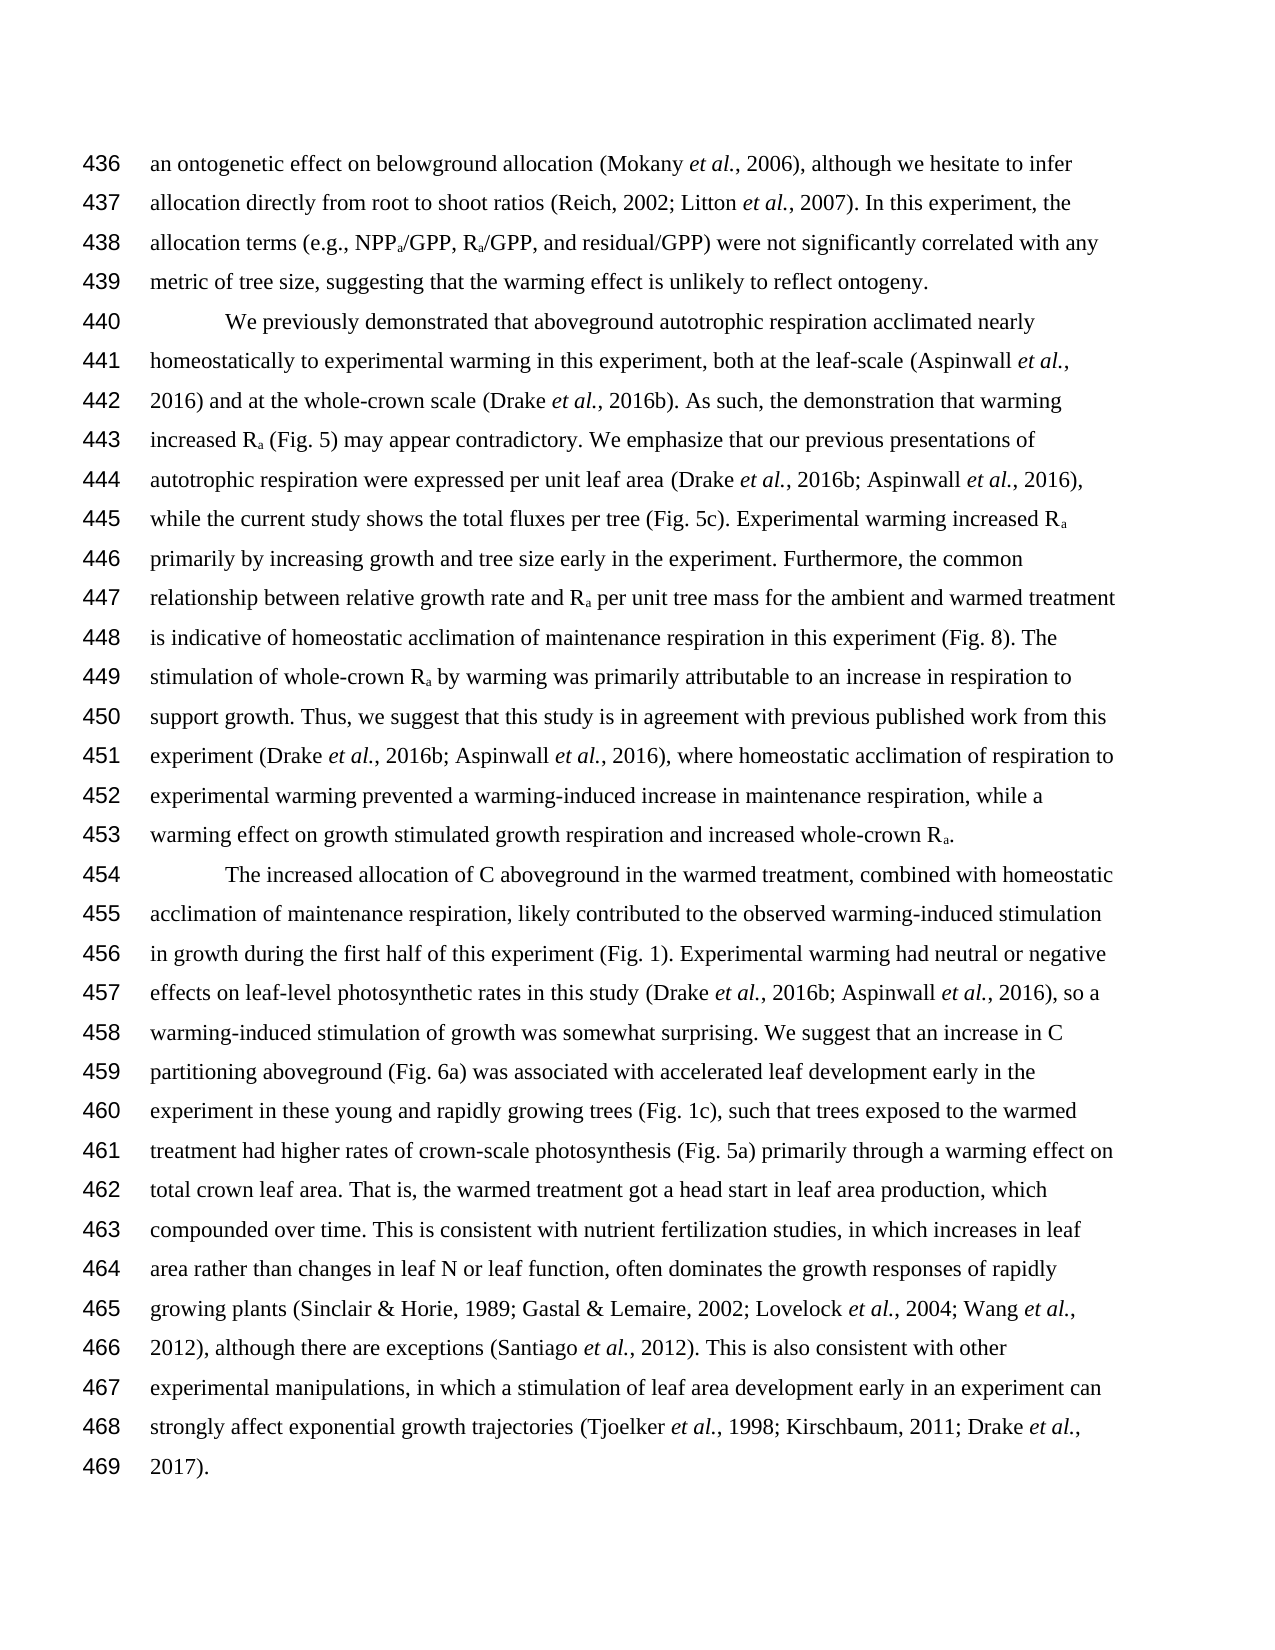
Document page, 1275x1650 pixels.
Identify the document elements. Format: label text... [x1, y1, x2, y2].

text The increased allocation of C aboveground in the warmed treatment, combined with homeostatic acclimation of maintenance respiration, likely contributed to the observed warming-induced stimulation in growth during the first half of this experiment (Fig. 1). Experimental warming had neutral or negative effects on leaf-level photosynthetic rates in this study (Drake et al., 2016b; Aspinwall et al., 2016), so a warming-induced stimulation of growth was somewhat surprising. We suggest that an increase in C partitioning aboveground (Fig. 6a) was associated with accelerated leaf development early in the experiment in these young and rapidly growing trees (Fig. 1c), such that trees exposed to the warmed treatment had higher rates of crown-scale photosynthesis (Fig. 5a) primarily through a warming effect on total crown leaf area. That is, the warmed treatment got a head start in leaf area production, which compounded over time. This is consistent with nutrient fertilization studies, in which increases in leaf area rather than changes in leaf N or leaf function, often dominates the growth responses of rapidly growing plants (Sinclair & Horie, 1989; Gastal & Lemaire, 2002; Lovelock et al., 2004; Wang et al., 2012), although there are exceptions (Santiago et al., 2012). This is also consistent with other experimental manipulations, in which a stimulation of leaf area development early in an experiment can strongly affect exponential growth trajectories (Tjoelker et al., 1998; Kirschbaum, 2011; Drake et al., 2017). [150, 861, 1125, 1479]
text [150, 150, 1125, 295]
text We previously demonstrated that aboveground autotrophic respiration acclimated nearly homeostatically to experimental warming in this experiment, both at the leaf-scale (Aspinwall et al., 2016) and at the whole-crown scale (Drake et al., 2016b). As such, the demonstration that warming increased Ra (Fig. 5) may appear contradictory. We emphasize that our previous presentations of autotrophic respiration were expressed per unit leaf area (Drake et al., 2016b; Aspinwall et al., 2016), while the current study shows the total fluxes per tree (Fig. 5c). Experimental warming increased Ra primarily by increasing growth and tree size early in the experiment. Furthermore, the common relationship between relative growth rate and Ra per unit tree mass for the ambient and warmed treatment is indicative of homeostatic acclimation of maintenance respiration in this experiment (Fig. 8). The stimulation of whole-crown Ra by warming was primarily attributable to an increase in respiration to support growth. Thus, we suggest that this study is in agreement with previous published work from this experiment (Drake et al., 2016b; Aspinwall et al., 2016), where homeostatic acclimation of respiration to experimental warming prevented a warming-induced increase in maintenance respiration, while a warming effect on growth stimulated growth respiration and increased whole-crown Ra. [150, 308, 1125, 847]
